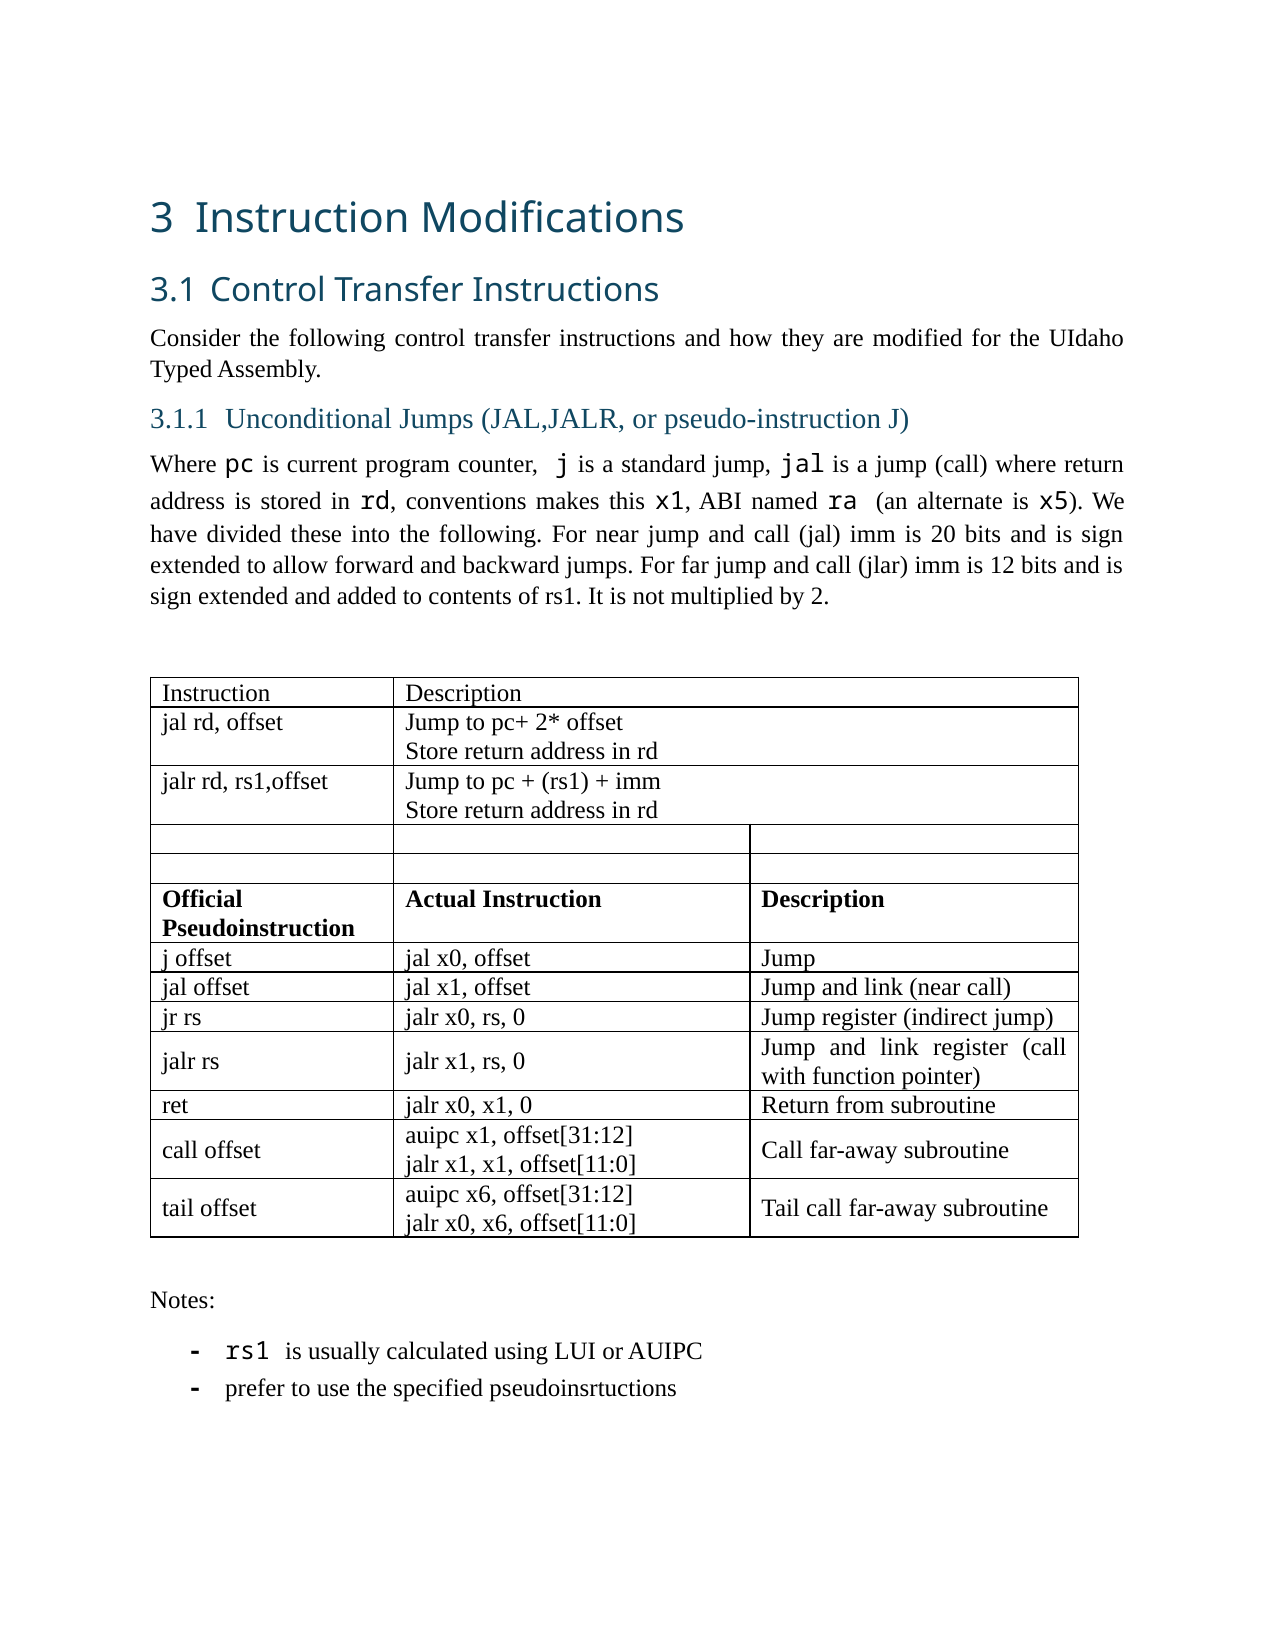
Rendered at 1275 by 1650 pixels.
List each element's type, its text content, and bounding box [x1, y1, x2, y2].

table_cell [751, 854, 1078, 883]
text Consider the following control transfer instructions and how they are modified for the UIdaho Typed Assembly. [150, 323, 1125, 382]
table_cell jal x0, offset [394, 943, 749, 971]
table_cell Actual Instruction [394, 884, 749, 942]
table_cell Jump and link register (call with function pointer) [751, 1032, 1078, 1089]
table_cell [151, 854, 393, 883]
table_cell Jump [751, 943, 1078, 971]
table_cell Tail call far-away subroutine [751, 1179, 1078, 1236]
table_header Instruction [151, 678, 393, 706]
table_cell [394, 854, 749, 883]
table_cell jalr rs [151, 1032, 393, 1089]
table_cell auipc x1, offset[31:12] jalr x1, x1, offset[11:0] [394, 1120, 749, 1178]
table_cell jalr x0, x1, 0 [394, 1091, 749, 1119]
table_cell Official Pseudoinstruction [151, 884, 393, 942]
text Notes: [150, 1285, 1125, 1314]
table_cell Return from subroutine [751, 1091, 1078, 1119]
subtitle Unconditional Jumps (JAL,JALR, or pseudo-instruction J) [150, 401, 1125, 435]
table_cell Call far-away subroutine [751, 1120, 1078, 1178]
list prefer to use the specified pseudoinsrtuctions [187, 1369, 1125, 1404]
list rs1 is usually calculated using LUI or AUIPC [187, 1333, 1125, 1367]
table_header Description [394, 678, 1078, 706]
table_cell jr rs [151, 1002, 393, 1031]
table_cell tail offset [151, 1179, 393, 1236]
table_cell ret [151, 1091, 393, 1119]
table_cell Jump register (indirect jump) [751, 1002, 1078, 1031]
table_cell jal offset [151, 973, 393, 1001]
table_cell j offset [151, 943, 393, 971]
table_cell jal x1, offset [394, 973, 749, 1001]
table_cell Jump and link (near call) [751, 973, 1078, 1001]
subtitle Control Transfer Instructions [150, 265, 1125, 311]
table_cell call offset [151, 1120, 393, 1178]
table_cell [151, 825, 393, 853]
table_cell [751, 825, 1078, 853]
table_cell Jump to pc+ 2* offset Store return address in rd [394, 708, 1078, 765]
table_cell jalr x0, rs, 0 [394, 1002, 749, 1031]
table_cell jal rd, offset [151, 708, 393, 765]
subtitle Instruction Modifications [150, 187, 1125, 244]
table_cell [394, 825, 749, 853]
table_cell Description [751, 884, 1078, 942]
table_cell jalr x1, rs, 0 [394, 1032, 749, 1089]
table_cell Jump to pc + (rs1) + imm Store return address in rd [394, 766, 1078, 823]
table_cell auipc x6, offset[31:12] jalr x0, x6, offset[11:0] [394, 1179, 749, 1236]
table_cell jalr rd, rs1,offset [151, 766, 393, 823]
text Where pc is current program counter, j is a standard jump, jal is a jump (call) where return address is stored in rd, conventions makes this x1, ABI named ra (an alternate is x5). We have divided these into the following. For near jump and call (jal) imm is 20 bits and is sign extended to allow forward and backward jumps. For far jump and call (jlar) imm is 12 bits and is sign extended and added to contents of rs1. It is not multiplied by 2. [150, 446, 1125, 610]
